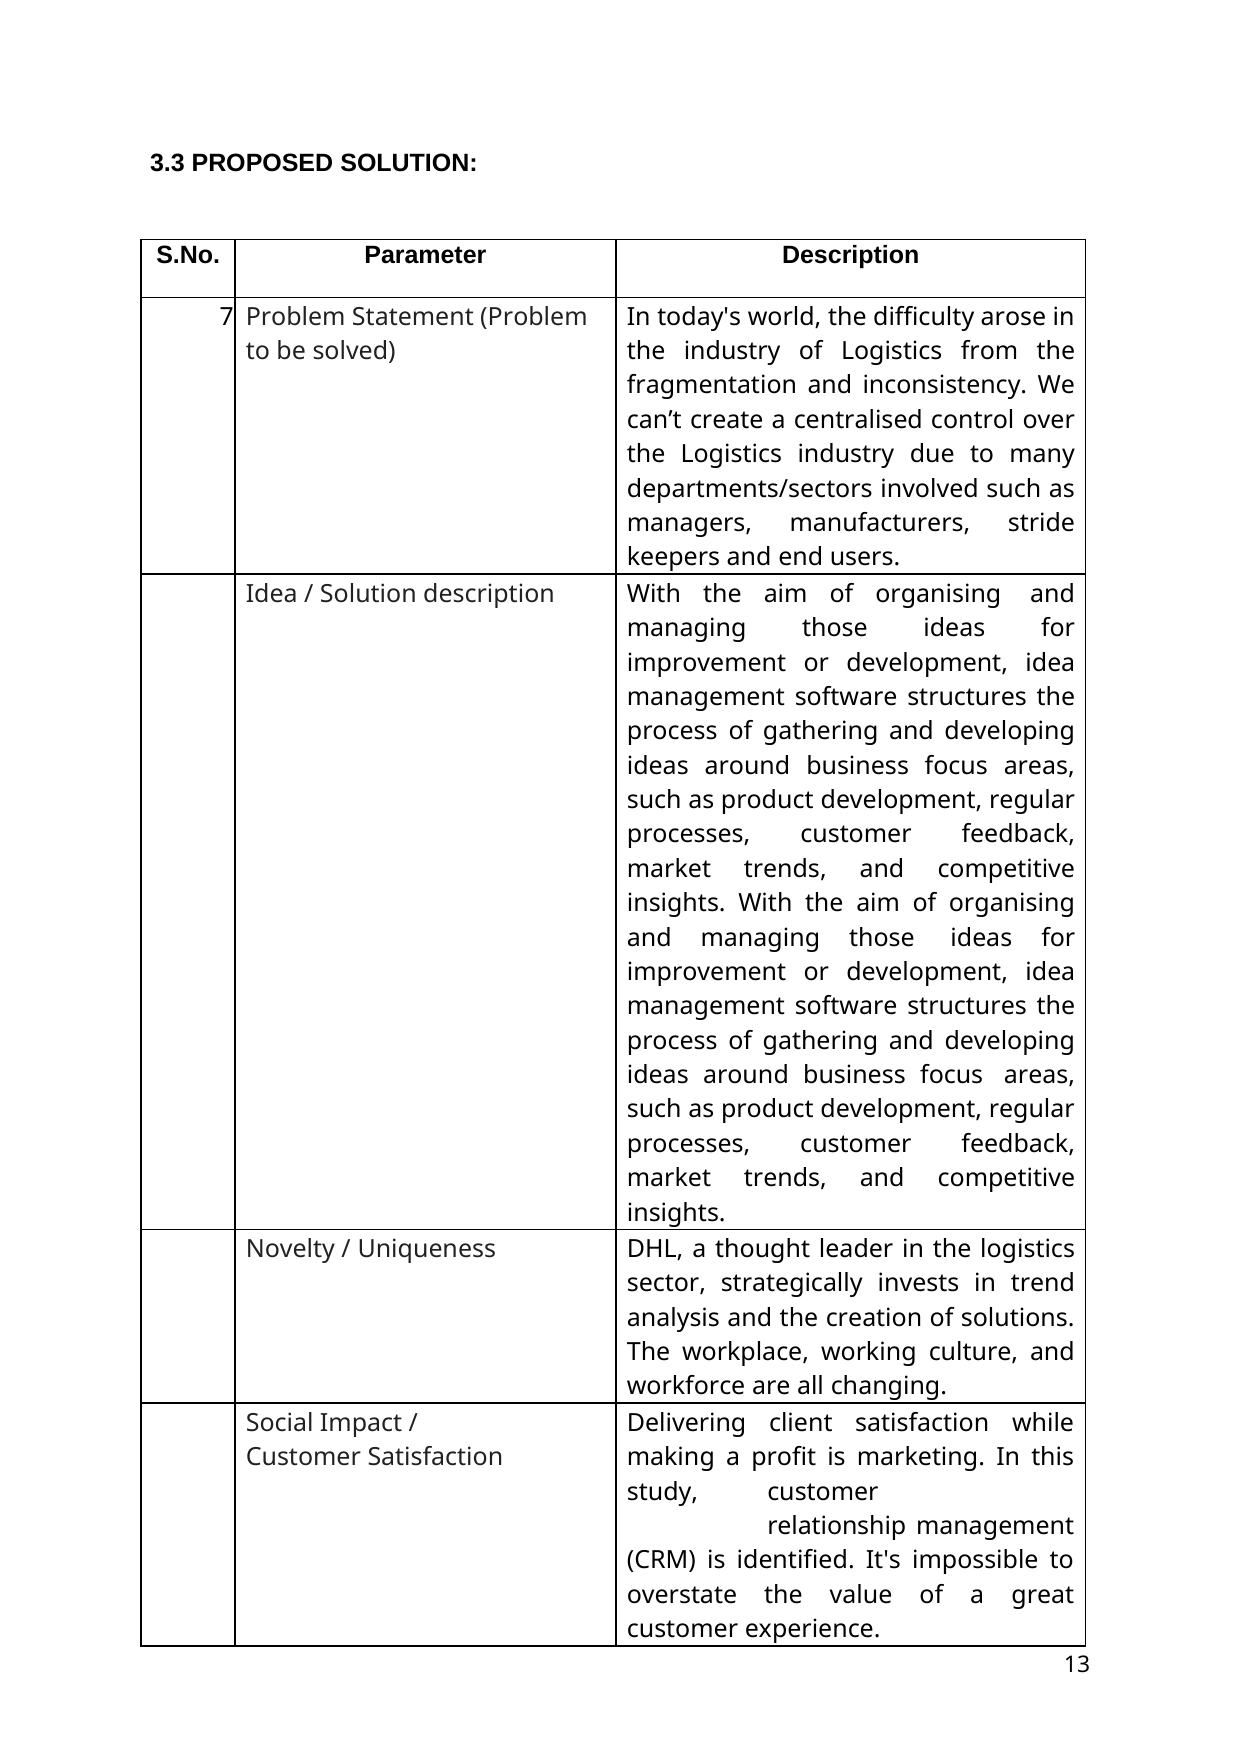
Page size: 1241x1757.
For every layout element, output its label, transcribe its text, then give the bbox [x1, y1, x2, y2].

table_cell In today's world, the difficulty arose in the industry of Logistics from the fragmentation and inconsistency. We can’t create a centralised control over the Logistics industry due to many departments/sectors involved such as managers, manufacturers, stride keepers and end users. [617, 298, 1085, 573]
table_cell [142, 1404, 234, 1645]
table_header Parameter [236, 240, 615, 296]
table_cell 7 [142, 298, 234, 573]
table_cell Social Impact / Customer Satisfaction [236, 1404, 615, 1645]
table_cell With the aim of organising and managing those ideas for improvement or development, idea management software structures the process of gathering and developing ideas around business focus areas, such as product development, regular processes, customer feedback, market trends, and competitive insights. With the aim of organising and managing those ideas for improvement or development, idea management software structures the process of gathering and developing ideas around business focus areas, such as product development, regular processes, customer feedback, market trends, and competitive insights. [617, 575, 1085, 1228]
table_cell Novelty / Uniqueness [236, 1230, 615, 1402]
table_cell Idea / Solution description [236, 575, 615, 1228]
table_cell [142, 1230, 234, 1402]
subtitle PROPOSED SOLUTION: [150, 148, 1188, 177]
table_cell Problem Statement (Problem to be solved) [236, 298, 615, 573]
table_cell [142, 575, 234, 1228]
table_header S.No. [142, 240, 234, 296]
table_cell Delivering client satisfaction while making a profit is marketing. In this study, customer relationship management (CRM) is identified. It's impossible to overstate the value of a great customer experience. [617, 1404, 1085, 1645]
table_cell DHL, a thought leader in the logistics sector, strategically invests in trend analysis and the creation of solutions. The workplace, working culture, and workforce are all changing. [617, 1230, 1085, 1402]
table_header Description [617, 240, 1085, 296]
